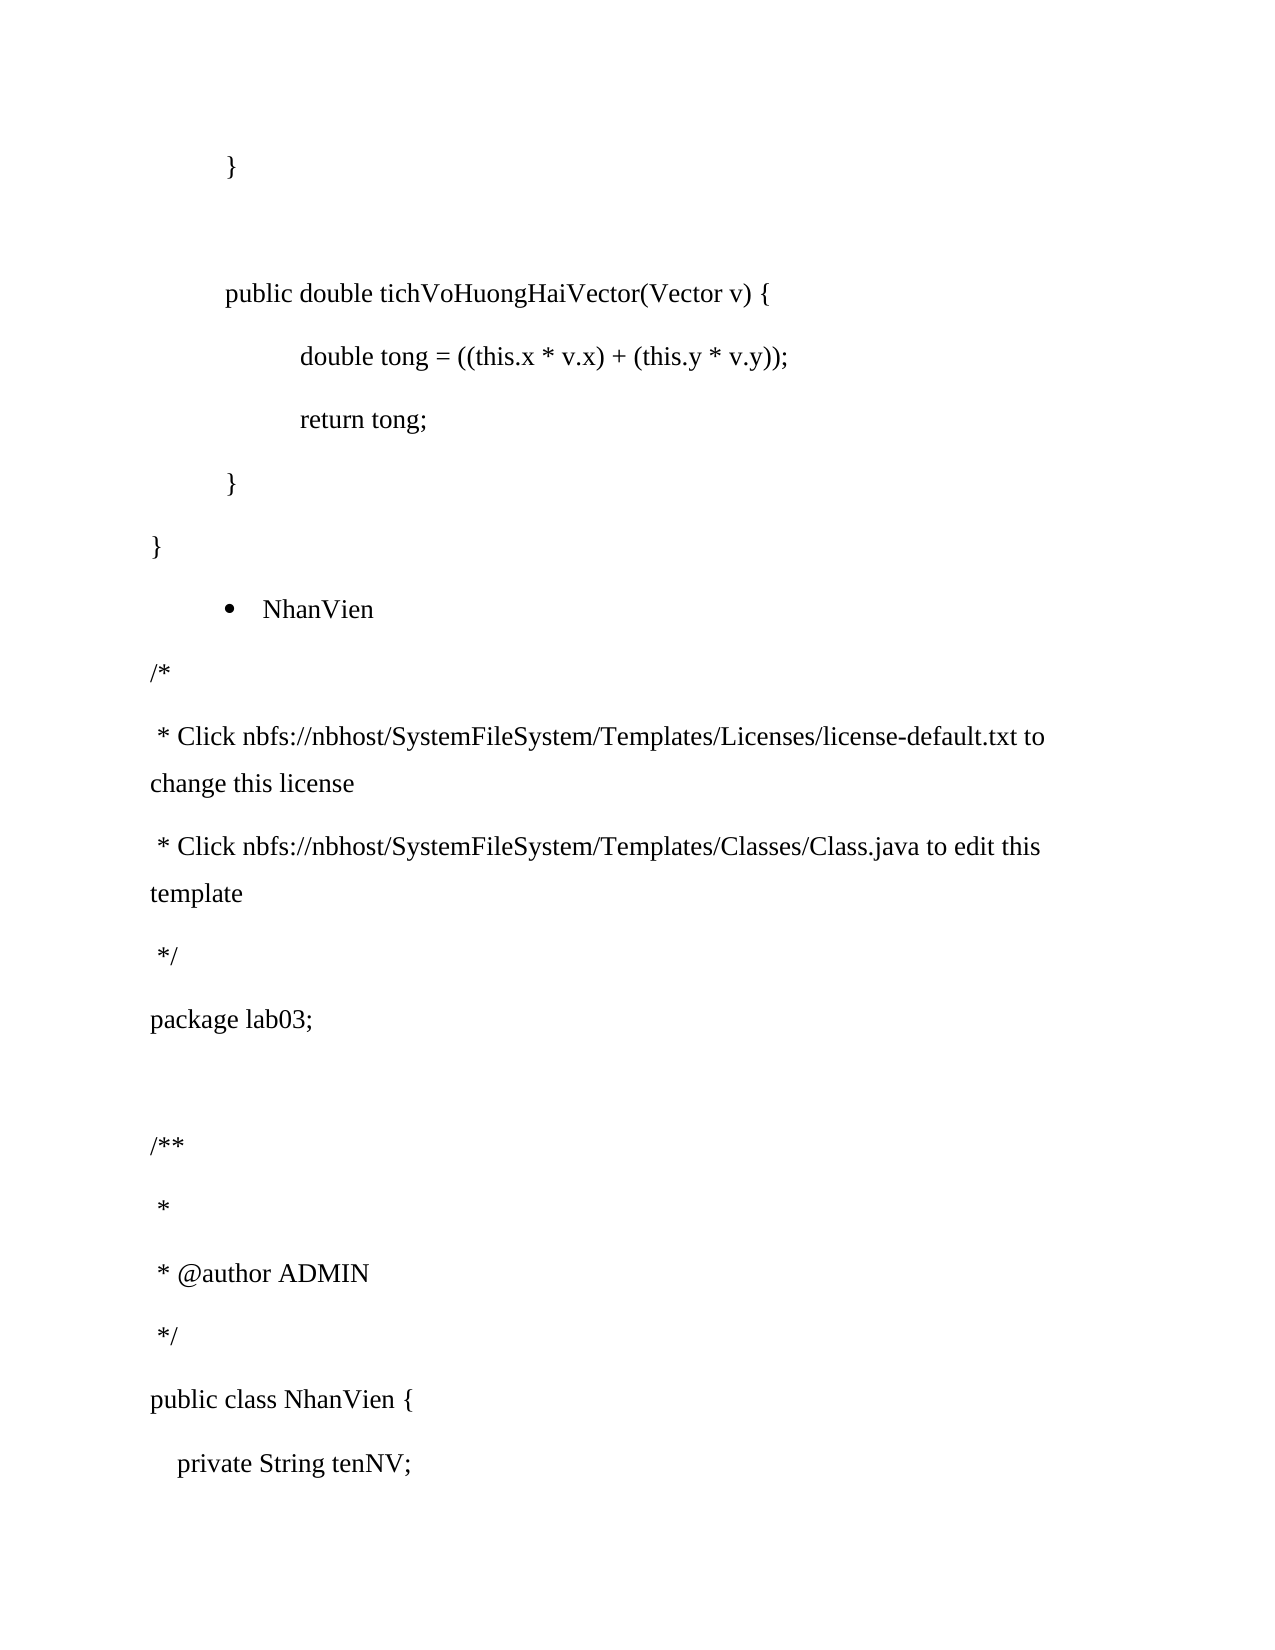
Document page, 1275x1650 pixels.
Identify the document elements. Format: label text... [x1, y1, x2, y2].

text package lab03; [150, 1003, 1125, 1035]
text return tong; [150, 403, 1125, 434]
text } [150, 150, 1125, 181]
text /* [150, 657, 1125, 688]
text double tong = ((this.x * v.x) + (this.y * v.y)); [150, 340, 1125, 371]
text * [150, 1193, 1125, 1225]
list NhanVien [225, 593, 1125, 624]
text * Click nbfs://nbhost/SystemFileSystem/Templates/Classes/Class.java to edit this template [150, 830, 1125, 908]
text } [150, 467, 1125, 498]
text public double tichVoHuongHaiVector(Vector v) { [150, 277, 1125, 308]
text */ [150, 940, 1125, 971]
text */ [150, 1320, 1125, 1351]
text * Click nbfs://nbhost/SystemFileSystem/Templates/Licenses/license-default.txt to change this license [150, 720, 1125, 798]
text * @author ADMIN [150, 1257, 1125, 1288]
text private String tenNV; [150, 1447, 1125, 1478]
text /** [150, 1130, 1125, 1161]
text } [150, 530, 1125, 561]
text public class NhanVien { [150, 1383, 1125, 1415]
